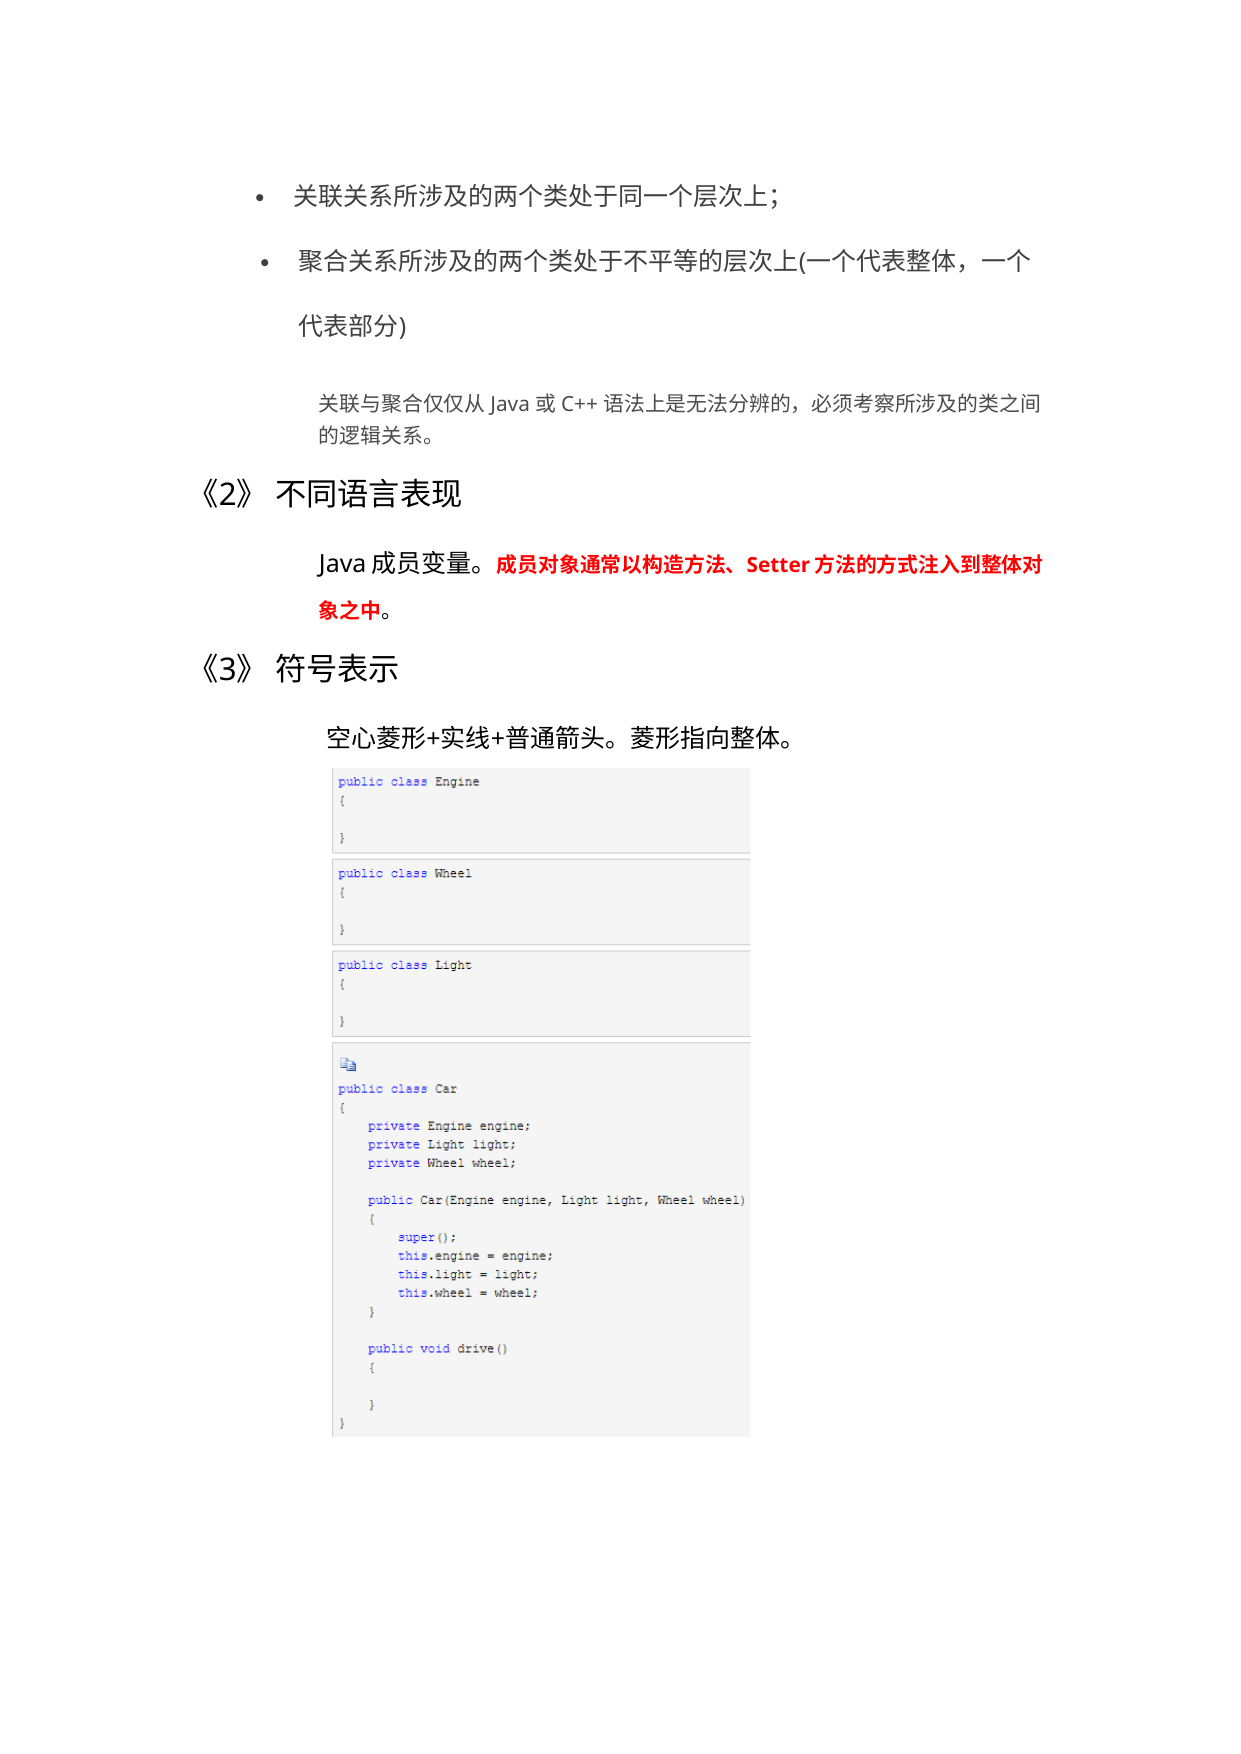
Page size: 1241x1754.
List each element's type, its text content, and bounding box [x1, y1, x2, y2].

text 空心菱形+实线+普通箭头。菱形指向整体。 [326, 704, 1053, 769]
text 关联与聚合仅仅从 Java 或 C++ 语法上是无法分辨的，必须考察所涉及的类之间的逻辑关系。 [319, 386, 1053, 451]
picture [326, 768, 751, 1437]
list 聚合关系所涉及的两个类处于不平等的层次上(一个代表整体，一个代表部分) [261, 227, 1053, 357]
subtitle 不同语言表现 [187, 459, 1053, 524]
list 关联关系所涉及的两个类处于同一个层次上； [256, 162, 1053, 227]
text Java成员变量。成员对象通常以构造方法、Setter方法的方式注入到整体对象之中。 [319, 529, 1053, 626]
subtitle 符号表示 [187, 634, 1053, 699]
